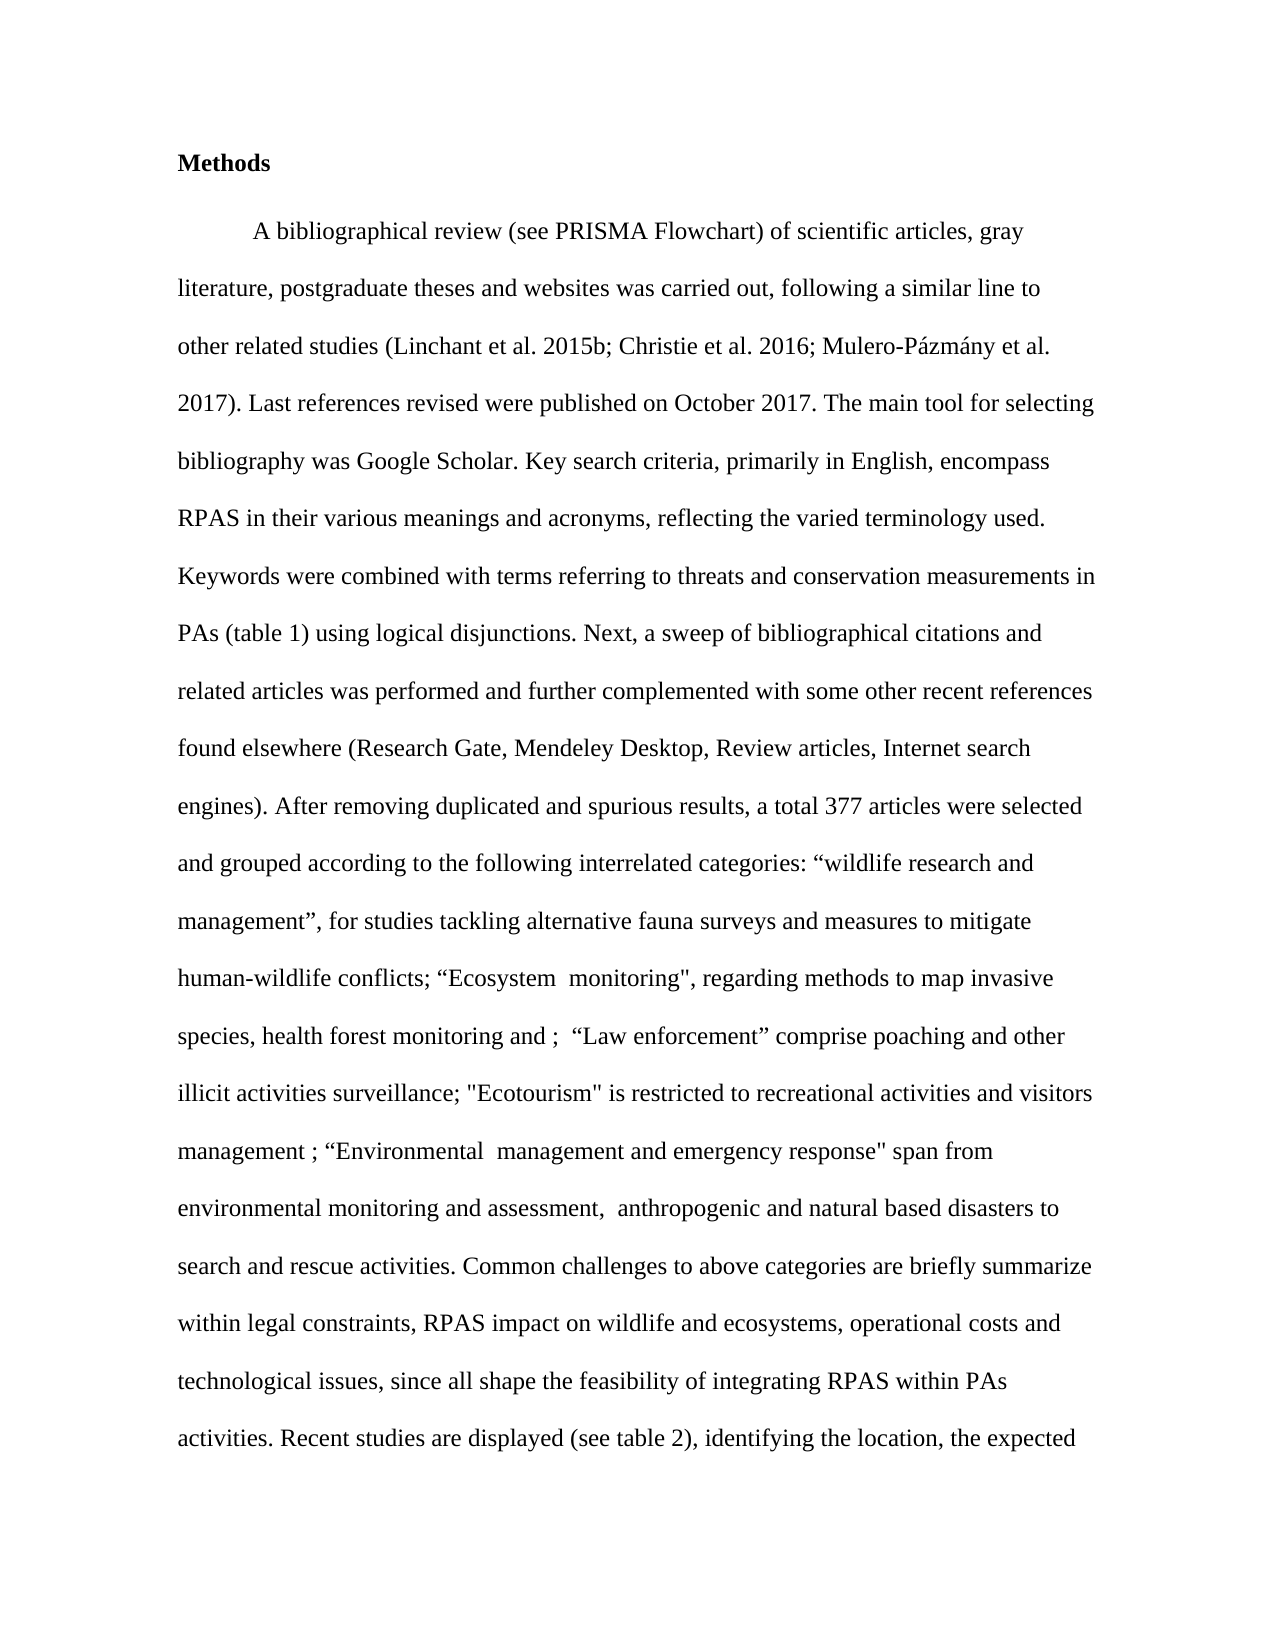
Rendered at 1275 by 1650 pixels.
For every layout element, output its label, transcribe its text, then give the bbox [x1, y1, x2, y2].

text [177, 216, 1098, 1452]
subtitle Methods [177, 148, 1039, 176]
